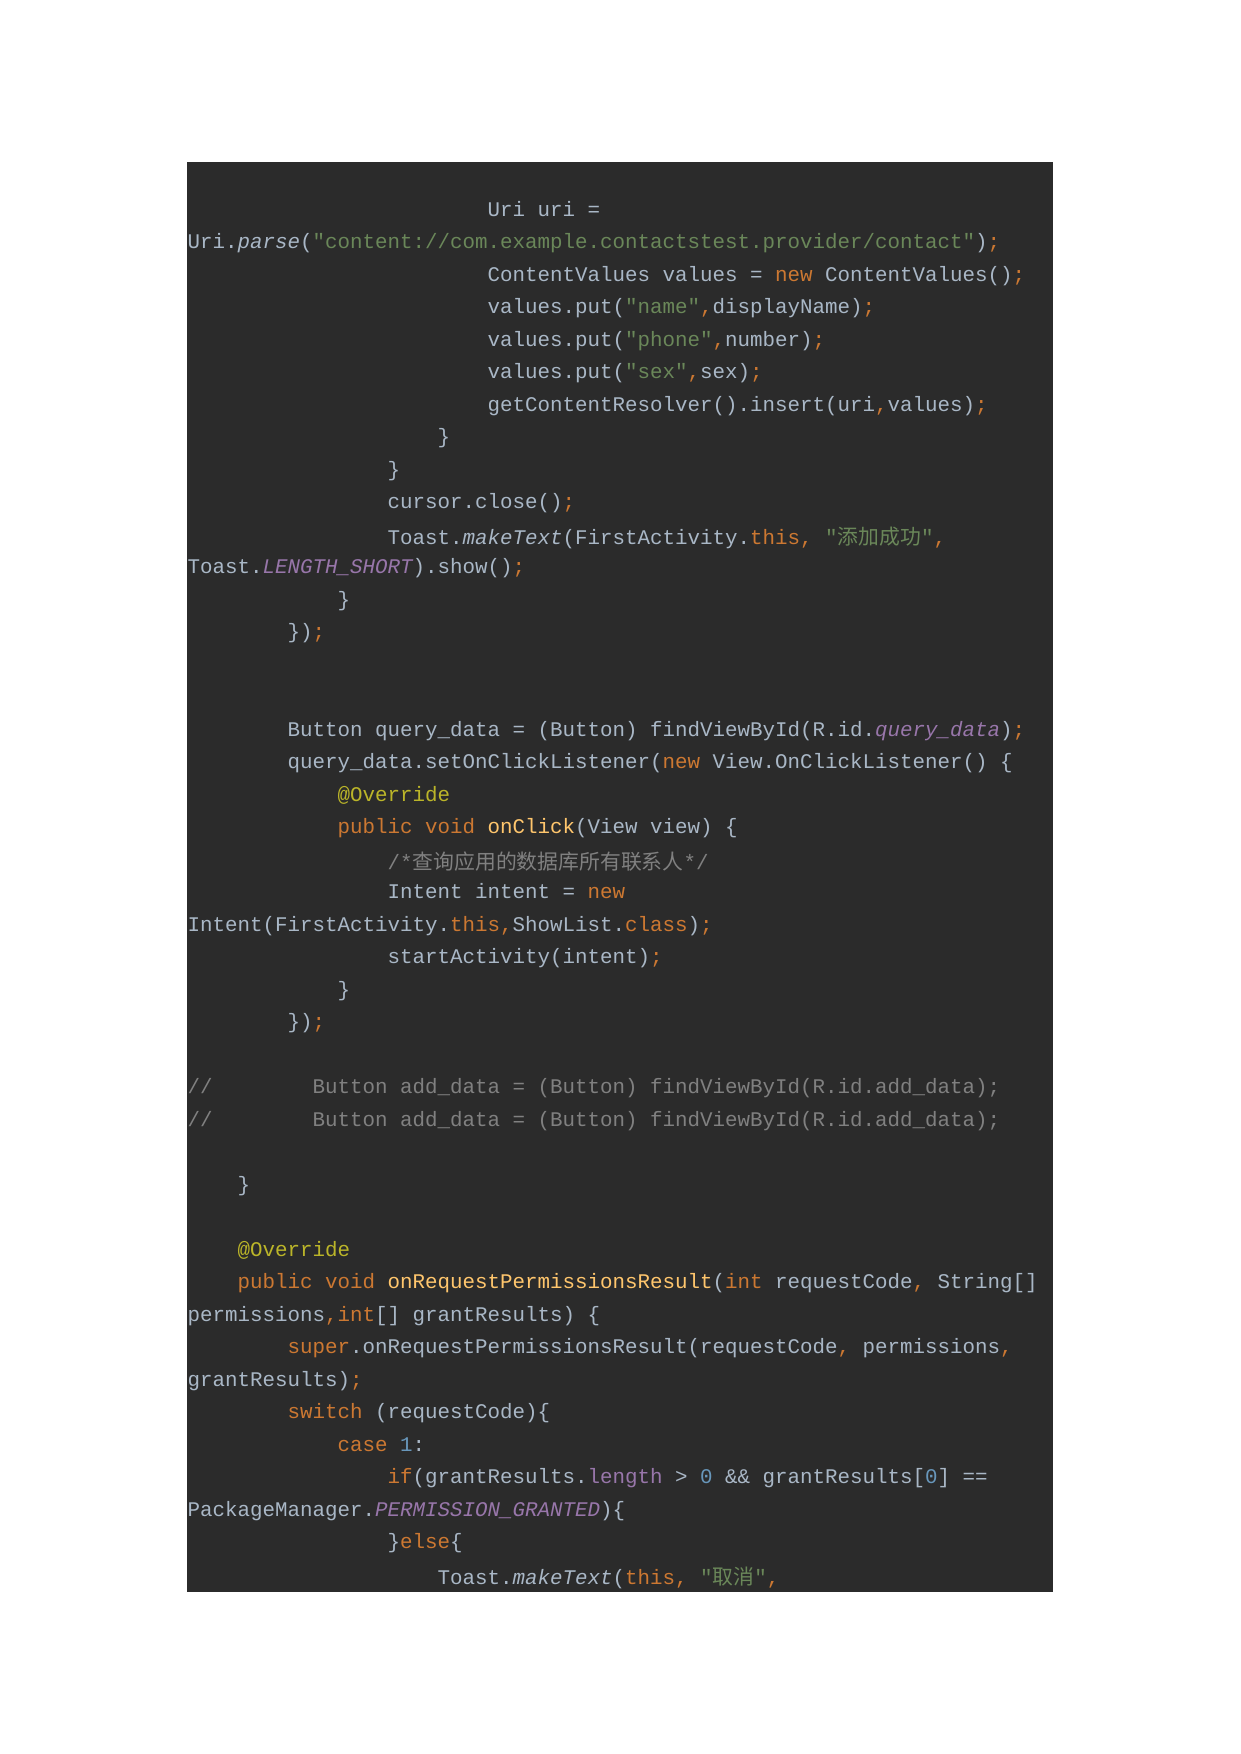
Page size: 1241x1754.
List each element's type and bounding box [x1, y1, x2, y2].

text [187, 162, 1053, 1592]
